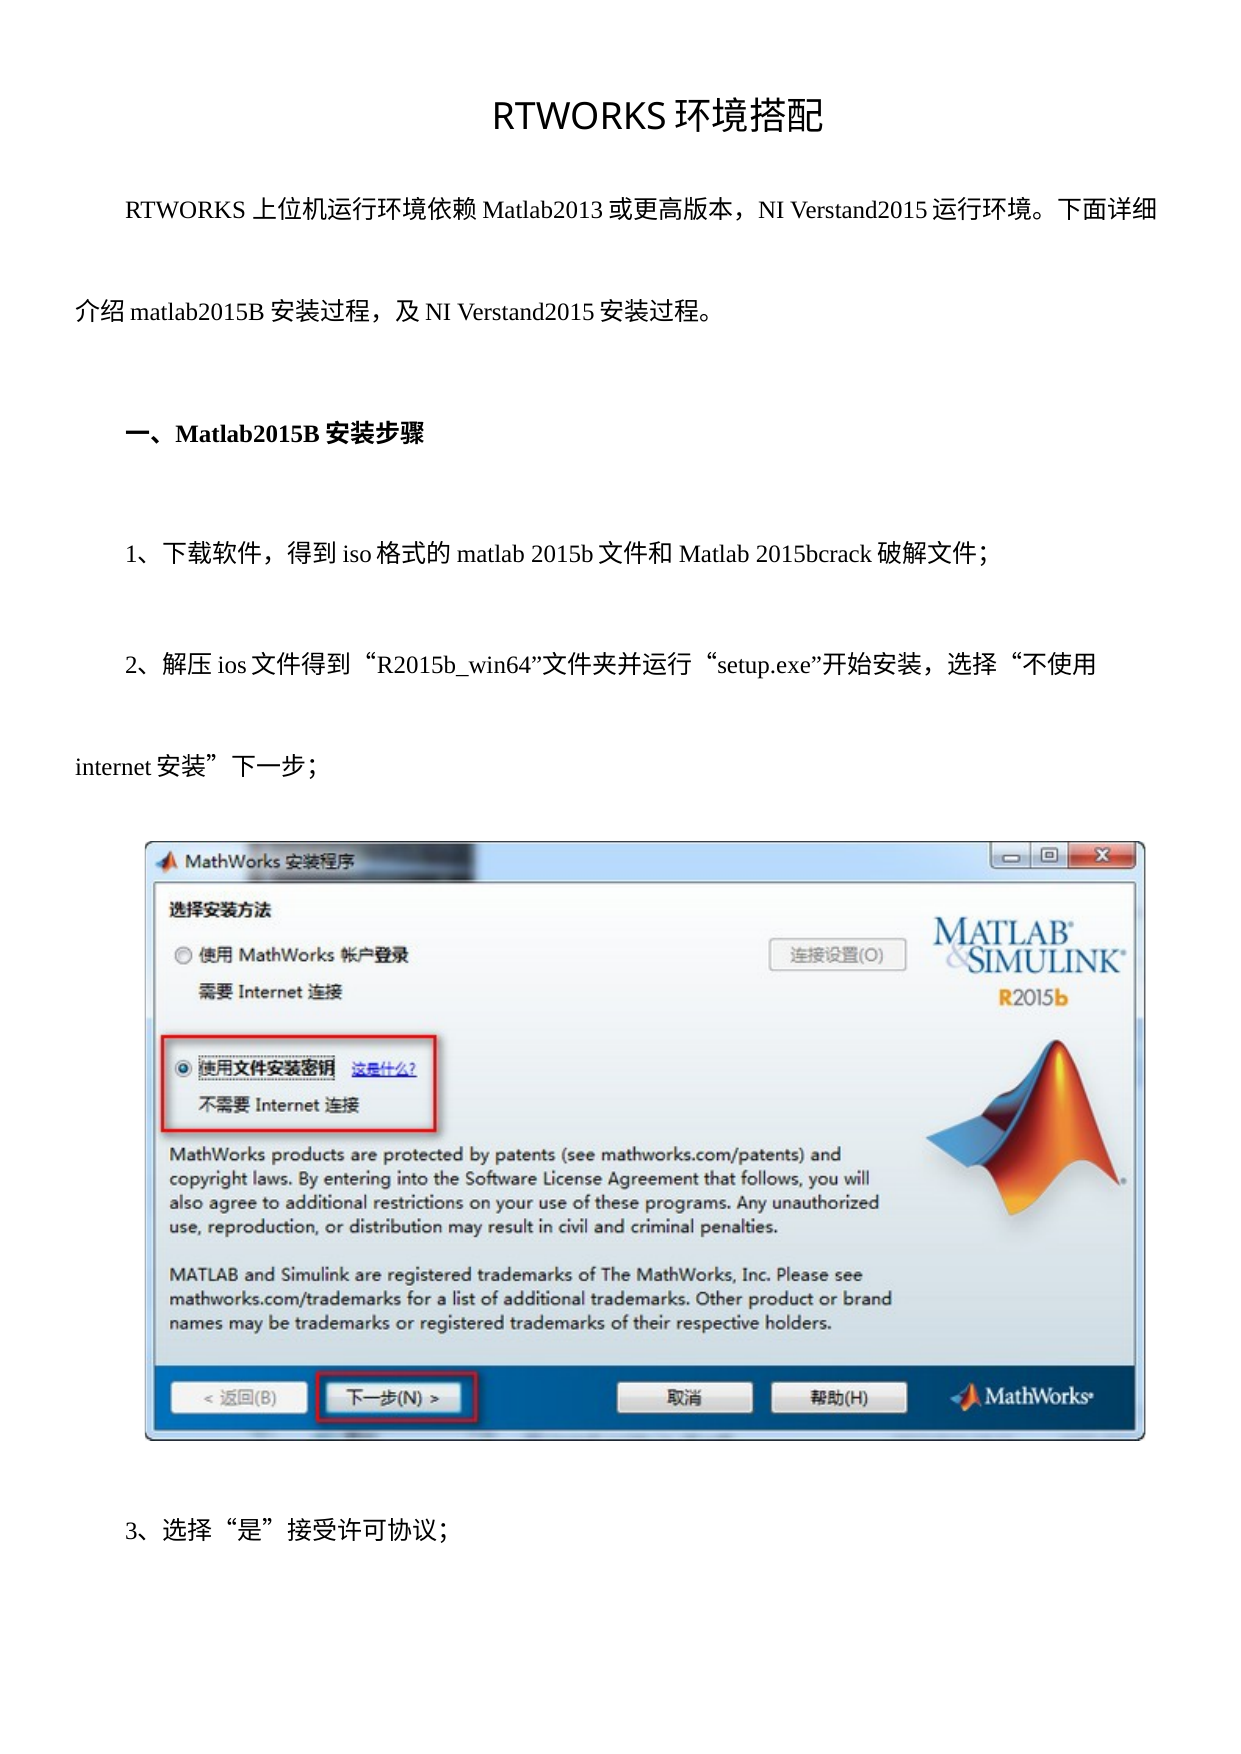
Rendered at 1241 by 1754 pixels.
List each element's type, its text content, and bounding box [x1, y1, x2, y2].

subtitle 一、Matlab2015B安装步骤 [75, 397, 1165, 465]
text 2、解压ios文件得到“R2015b_win64”文件夹并运行“setup.exe”开始安装，选择“不使用internet安装”下一步； [75, 629, 1165, 799]
picture [144, 841, 1146, 1441]
text 1、下载软件，得到iso格式的matlab 2015b文件和Matlab 2015bcrack破解文件； [75, 518, 1165, 586]
text RTWORKS环境搭配 [75, 79, 1165, 147]
text RTWORKS 上位机运行环境依赖Matlab2013或更高版本，NI Verstand2015运行环境。下面详细介绍matlab2015B安装过程，及NI Verstand2015安装过程。 [75, 174, 1165, 344]
text 3、选择“是”接受许可协议； [75, 1495, 1165, 1563]
